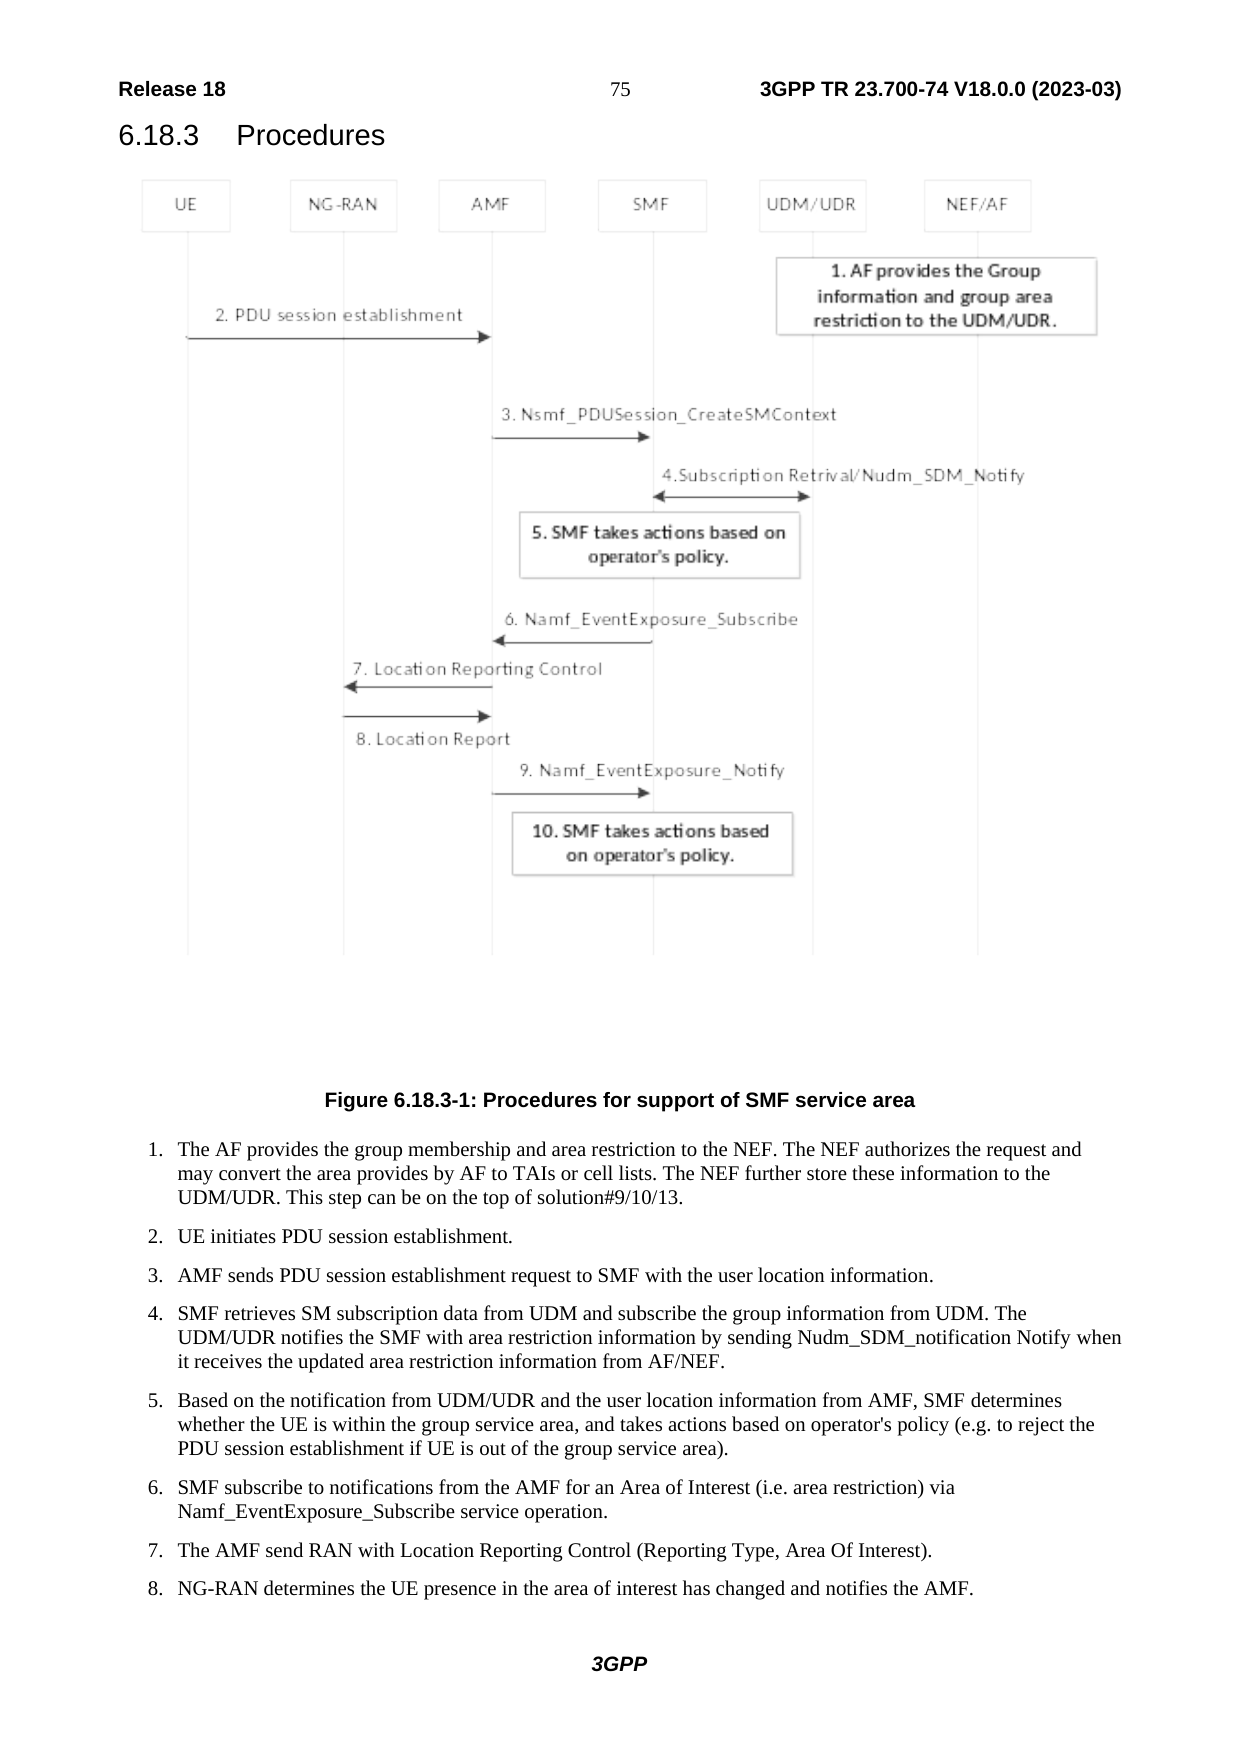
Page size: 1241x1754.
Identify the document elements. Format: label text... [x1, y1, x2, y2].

text Figure 6.18.3-1: Procedures for support of SMF service area [118, 1088, 1122, 1112]
text 6. SMF subscribe to notifications from the AMF for an Area of Interest (i.e. area restriction) via Namf_EventExposure_Subscribe service operation. [148, 1475, 1122, 1523]
text 4. SMF retrieves SM subscription data from UDM and subscribe the group information from UDM. The UDM/UDR notifies the SMF with area restriction information by sending Nudm_SDM_notification Notify when it receives the updated area restriction information from AF/NEF. [148, 1301, 1122, 1373]
text 5. Based on the notification from UDM/UDR and the user location information from AMF, SMF determines whether the UE is within the group service area, and takes actions based on operator's policy (e.g. to reject the PDU session establishment if UE is out of the group service area). [148, 1388, 1122, 1460]
text 1. The AF provides the group membership and area restriction to the NEF. The NEF authorizes the request and may convert the area provides by AF to TAIs or cell lists. The NEF further store these information to the UDM/UDR. This step can be on the top of solution#9/10/13. [148, 1137, 1122, 1209]
subtitle 6.18.3 Procedures [118, 118, 1122, 152]
text 7. The AMF send RAN with Location Reporting Control (Reporting Type, Area Of Interest). [148, 1537, 1122, 1562]
text 2. UE initiates PDU session establishment. [148, 1224, 1122, 1248]
text 8. NG-RAN determines the UE presence in the area of interest has changed and notifies the AMF. [148, 1576, 1122, 1600]
text 3. AMF sends PDU session establishment request to SMF with the user location information. [148, 1263, 1122, 1287]
